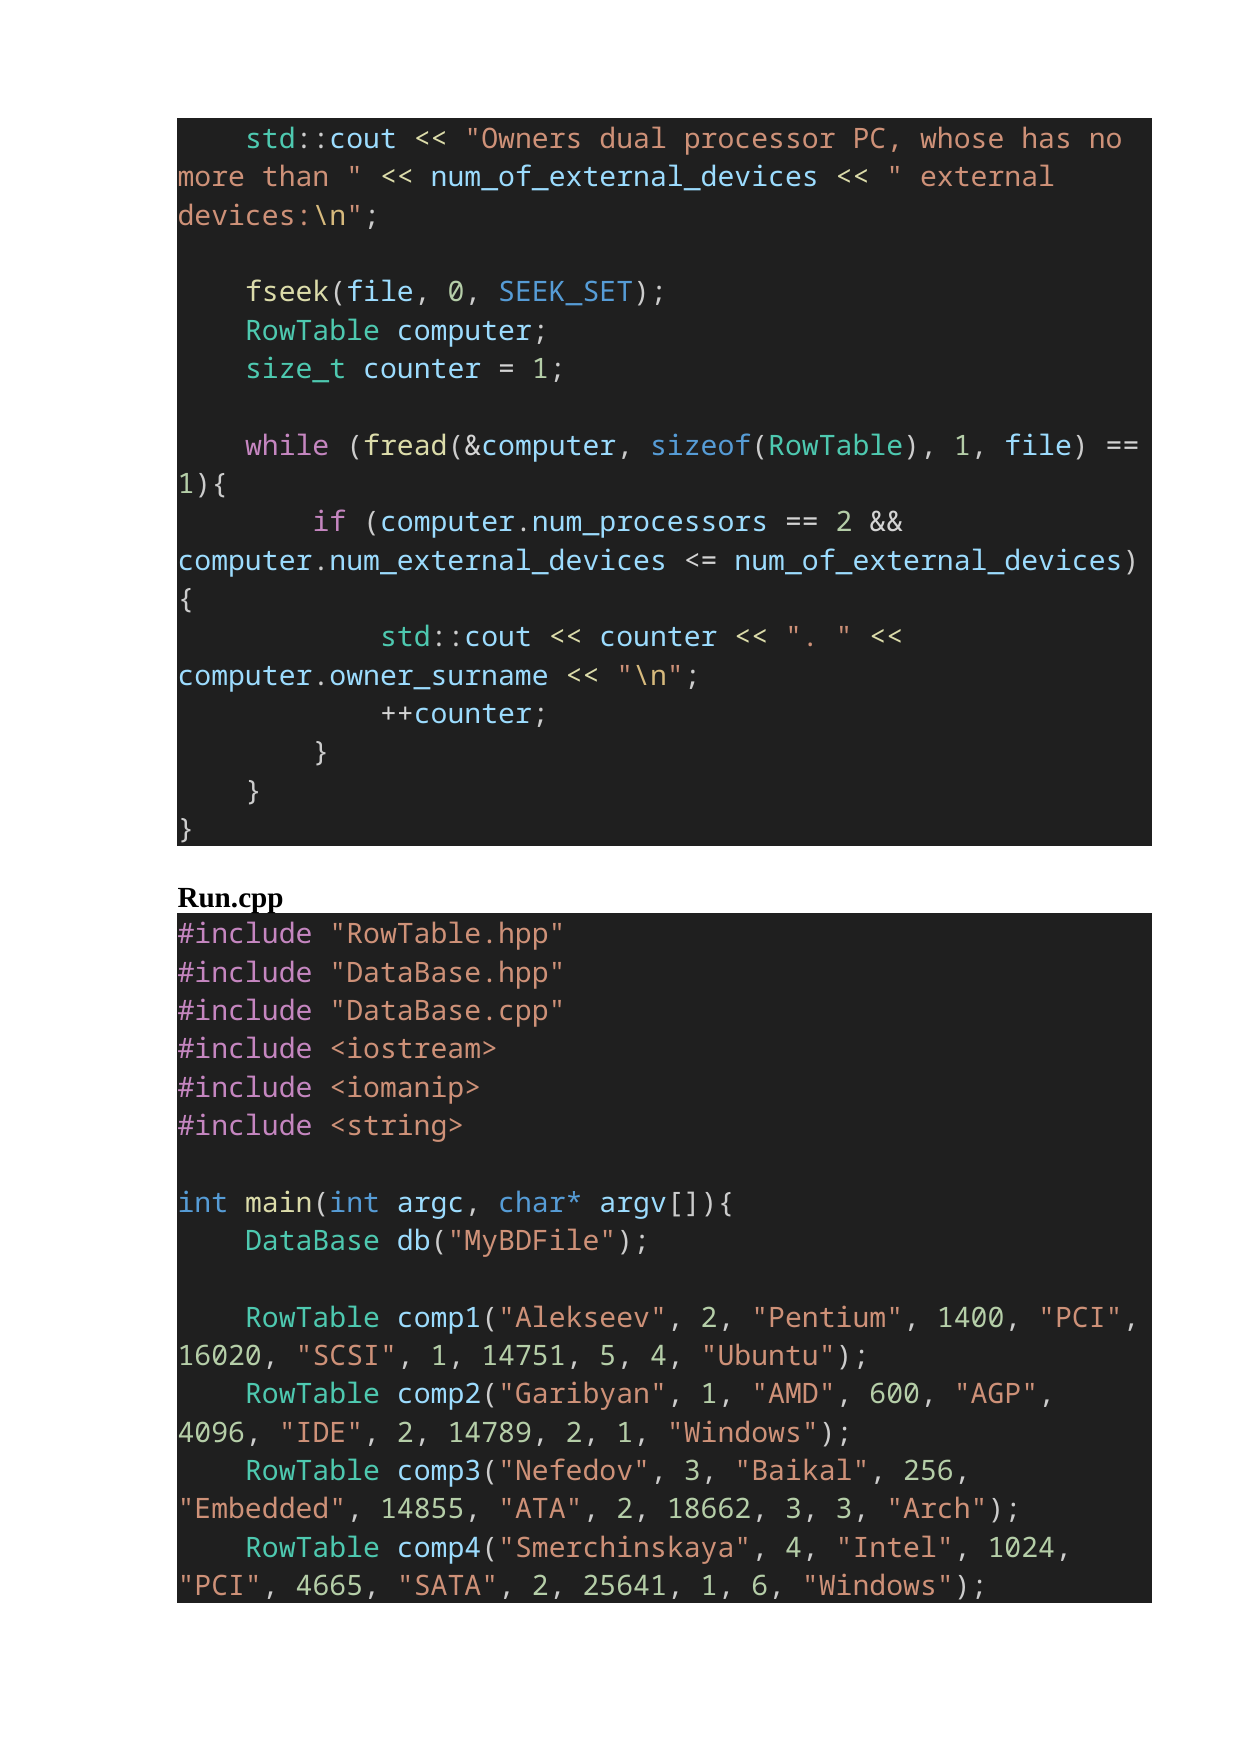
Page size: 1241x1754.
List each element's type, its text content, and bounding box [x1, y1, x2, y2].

text #include <iomanip> [177, 1067, 1152, 1105]
text #include "DataBase.cpp" [177, 990, 1152, 1028]
text RowTable comp1("Alekseev", 2, "Pentium", 1400, "PCI", 16020, "SCSI", 1, 14751, 5, 4, "Ubuntu"); [177, 1297, 1152, 1373]
text ++counter; [177, 693, 1152, 731]
text int main(int argc, char* argv[]){ [177, 1182, 1152, 1220]
text RowTable comp4("Smerchinskaya", 4, "Intel", 1024, "PCI", 4665, "SATA", 2, 25641, 1, 6, "Windows"); [177, 1527, 1152, 1603]
text } [177, 808, 1152, 846]
text #include "DataBase.hpp" [177, 952, 1152, 990]
text } [177, 770, 1152, 808]
text DataBase db("MyBDFile"); [177, 1220, 1152, 1258]
text RowTable comp2("Garibyan", 1, "AMD", 600, "AGP", 4096, "IDE", 2, 14789, 2, 1, "Windows"); [177, 1373, 1152, 1450]
text #include <iostream> [177, 1028, 1152, 1067]
text RowTable comp3("Nefedov", 3, "Baikal", 256, "Embedded", 14855, "ATA", 2, 18662, 3, 3, "Arch"); [177, 1450, 1152, 1527]
text #include <string> [177, 1105, 1152, 1143]
text fseek(file, 0, SEEK_SET); [177, 271, 1152, 310]
text std::cout << counter << ". " << computer.owner_surname << "\n"; [177, 616, 1152, 693]
text std::cout << "Owners dual processor PC, whose has no more than " << num_of_external_devices << " external devices:\n"; [177, 118, 1152, 233]
text #include "RowTable.hpp" [177, 913, 1152, 952]
text Run.cpp [177, 880, 1152, 913]
text } [177, 731, 1152, 770]
text size_t counter = 1; [177, 348, 1152, 386]
text if (computer.num_processors == 2 && computer.num_external_devices <= num_of_external_devices){ [177, 501, 1152, 616]
text RowTable computer; [177, 310, 1152, 348]
text while (fread(&computer, sizeof(RowTable), 1, file) == 1){ [177, 425, 1152, 501]
